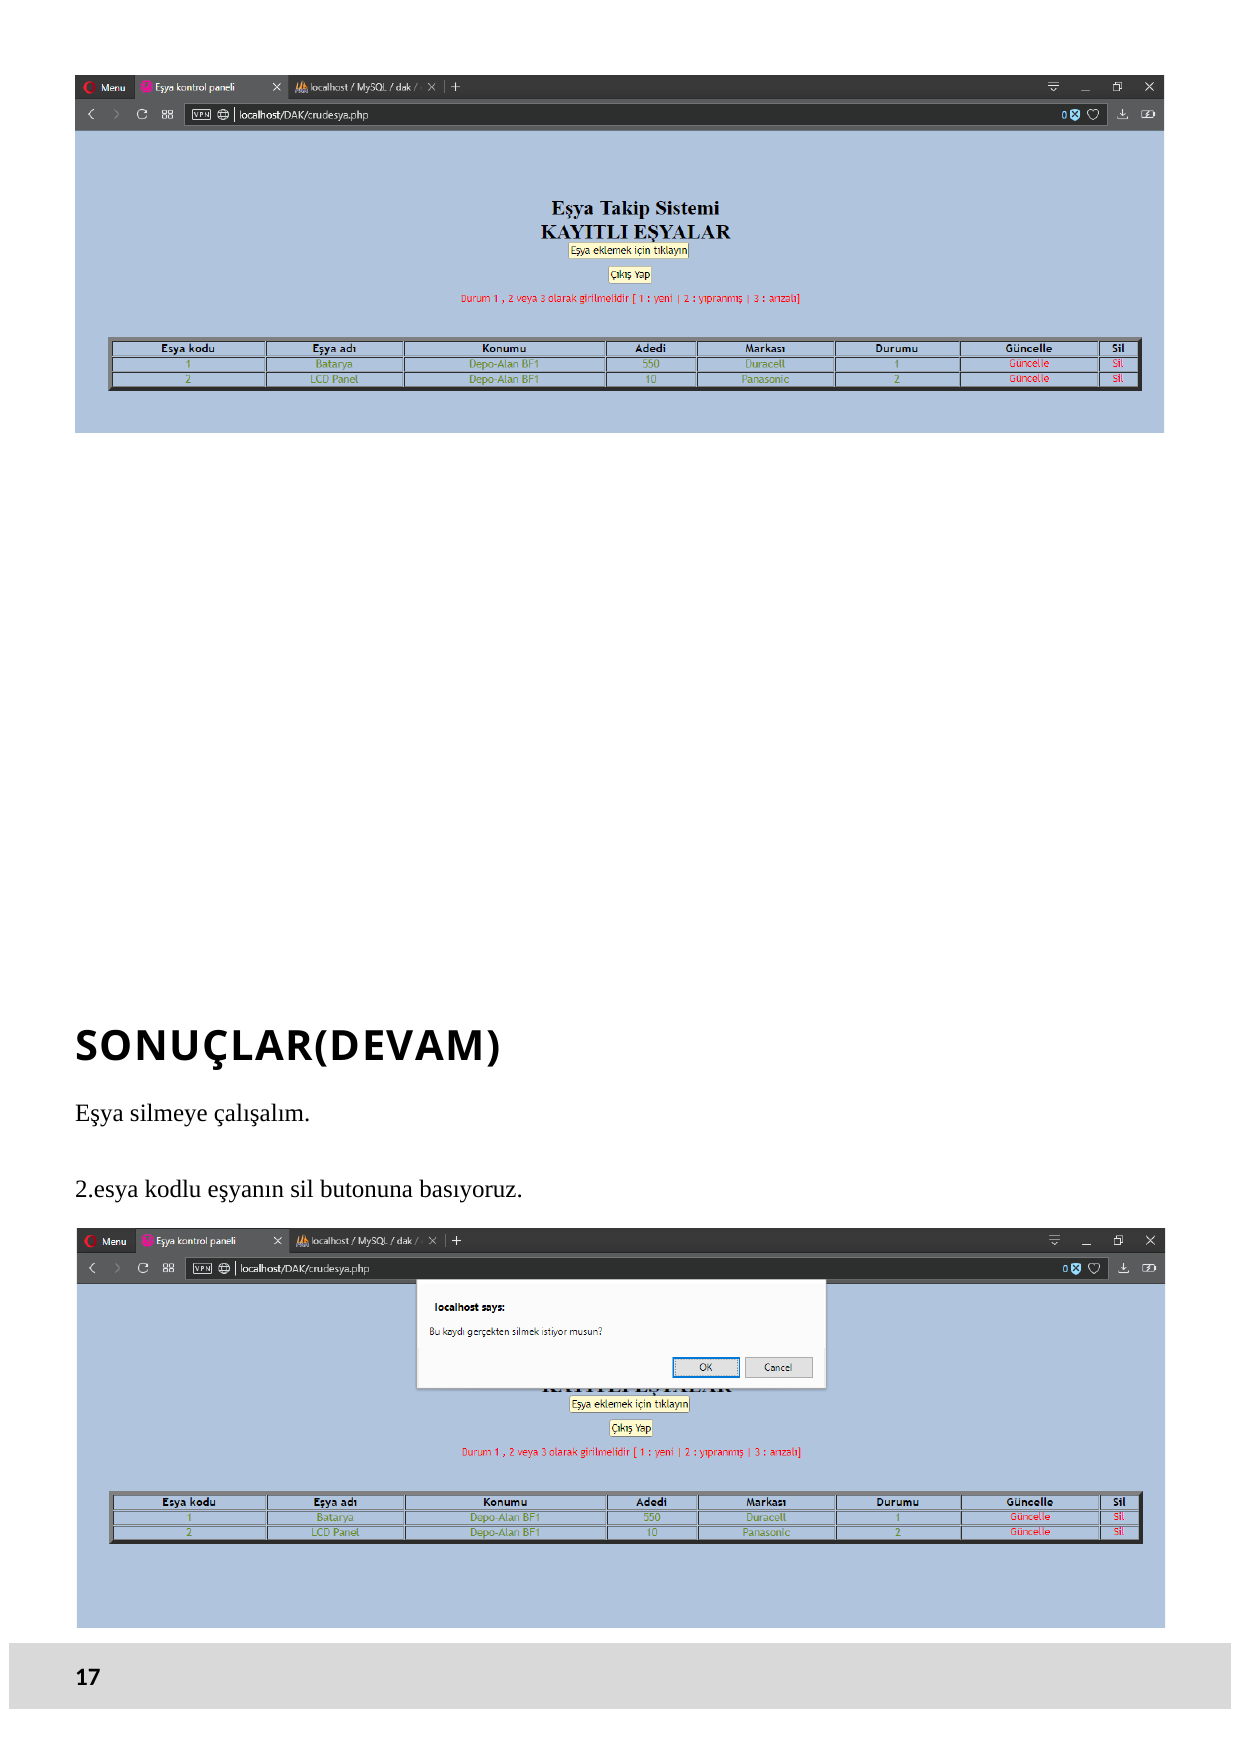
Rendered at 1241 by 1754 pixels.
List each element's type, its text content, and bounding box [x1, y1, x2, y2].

subtitle SONUÇLAR(DEVAM) [75, 1016, 1165, 1073]
text Eşya silmeye çalışalım. [75, 1098, 1165, 1126]
picture [75, 75, 1165, 433]
picture [76, 1228, 1166, 1628]
text 2.esya kodlu eşyanın sil butonuna basıyoruz. [75, 1174, 1165, 1203]
